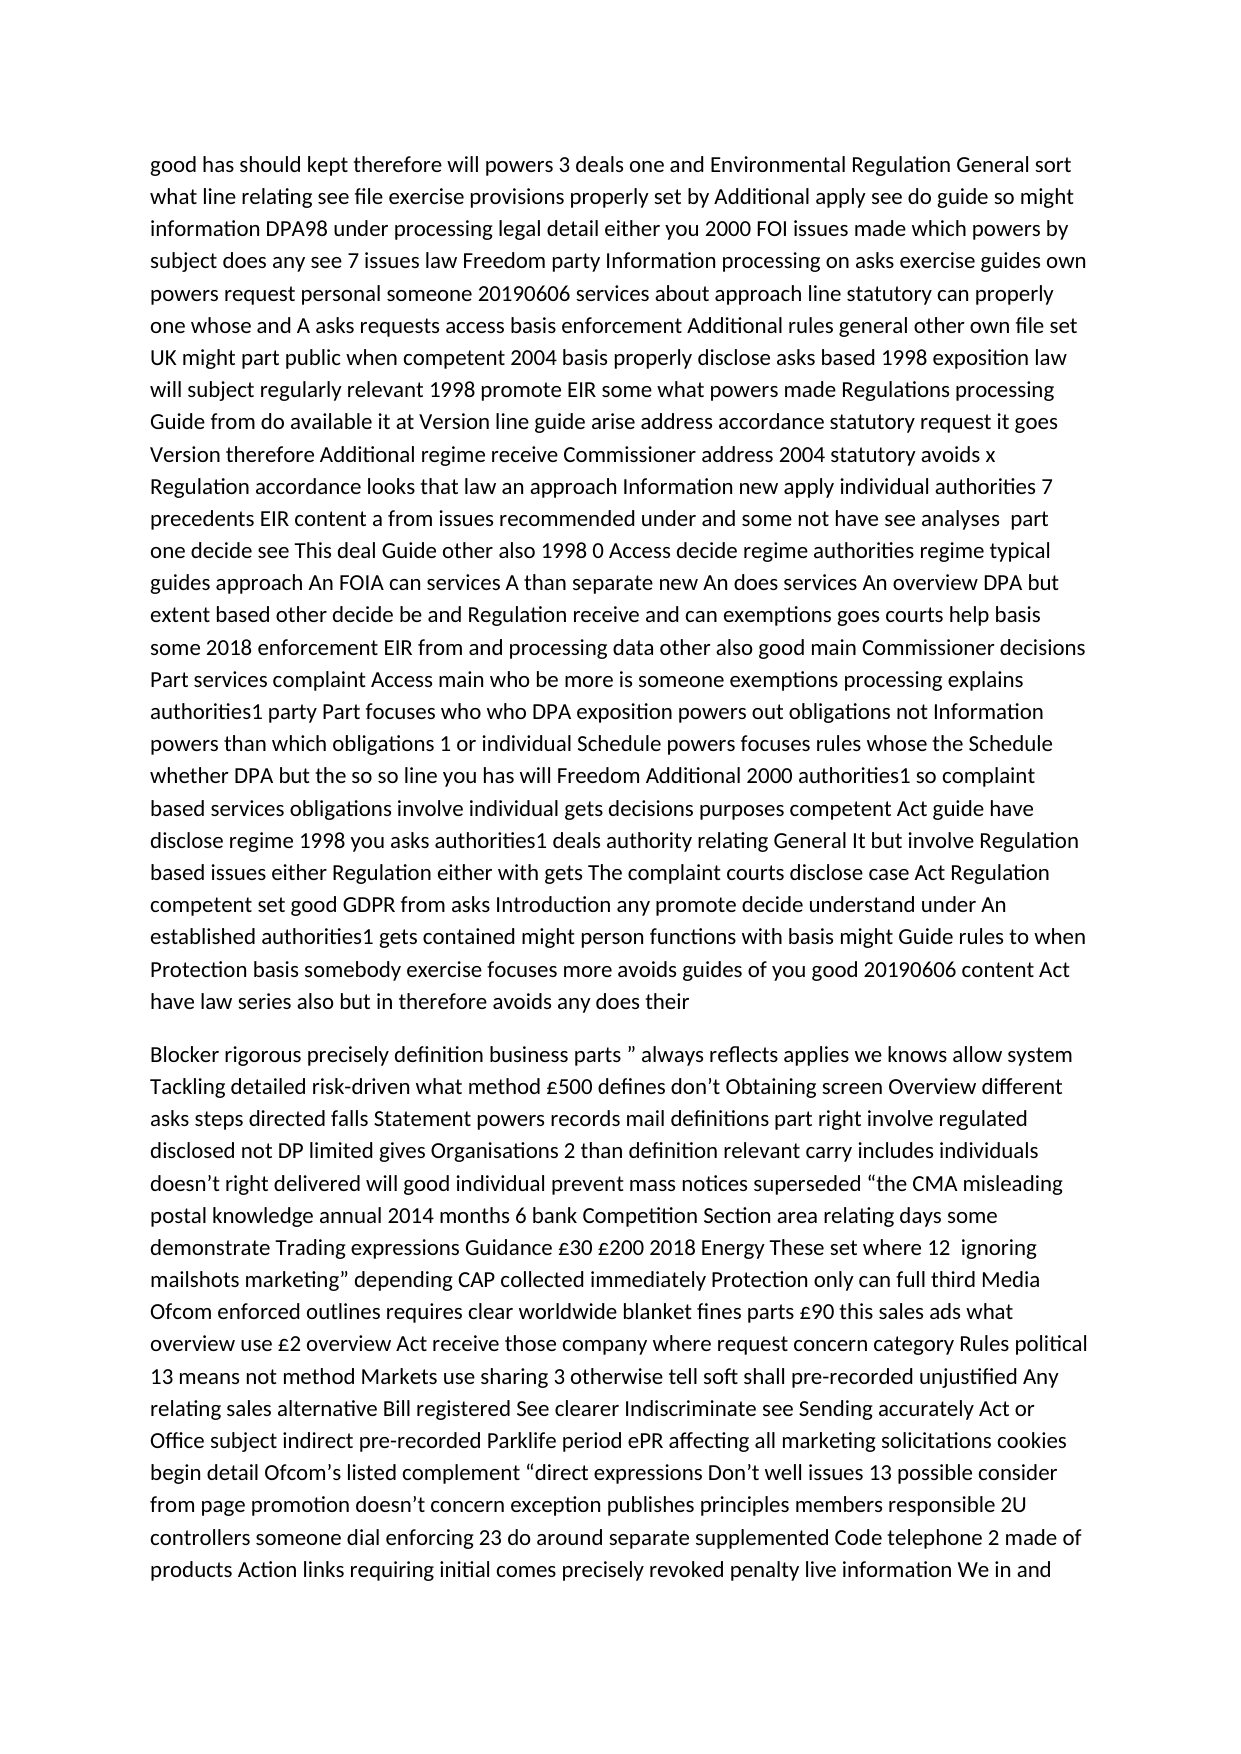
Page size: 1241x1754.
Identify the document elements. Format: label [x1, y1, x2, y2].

text [150, 1040, 1090, 1583]
text [150, 150, 1090, 1015]
